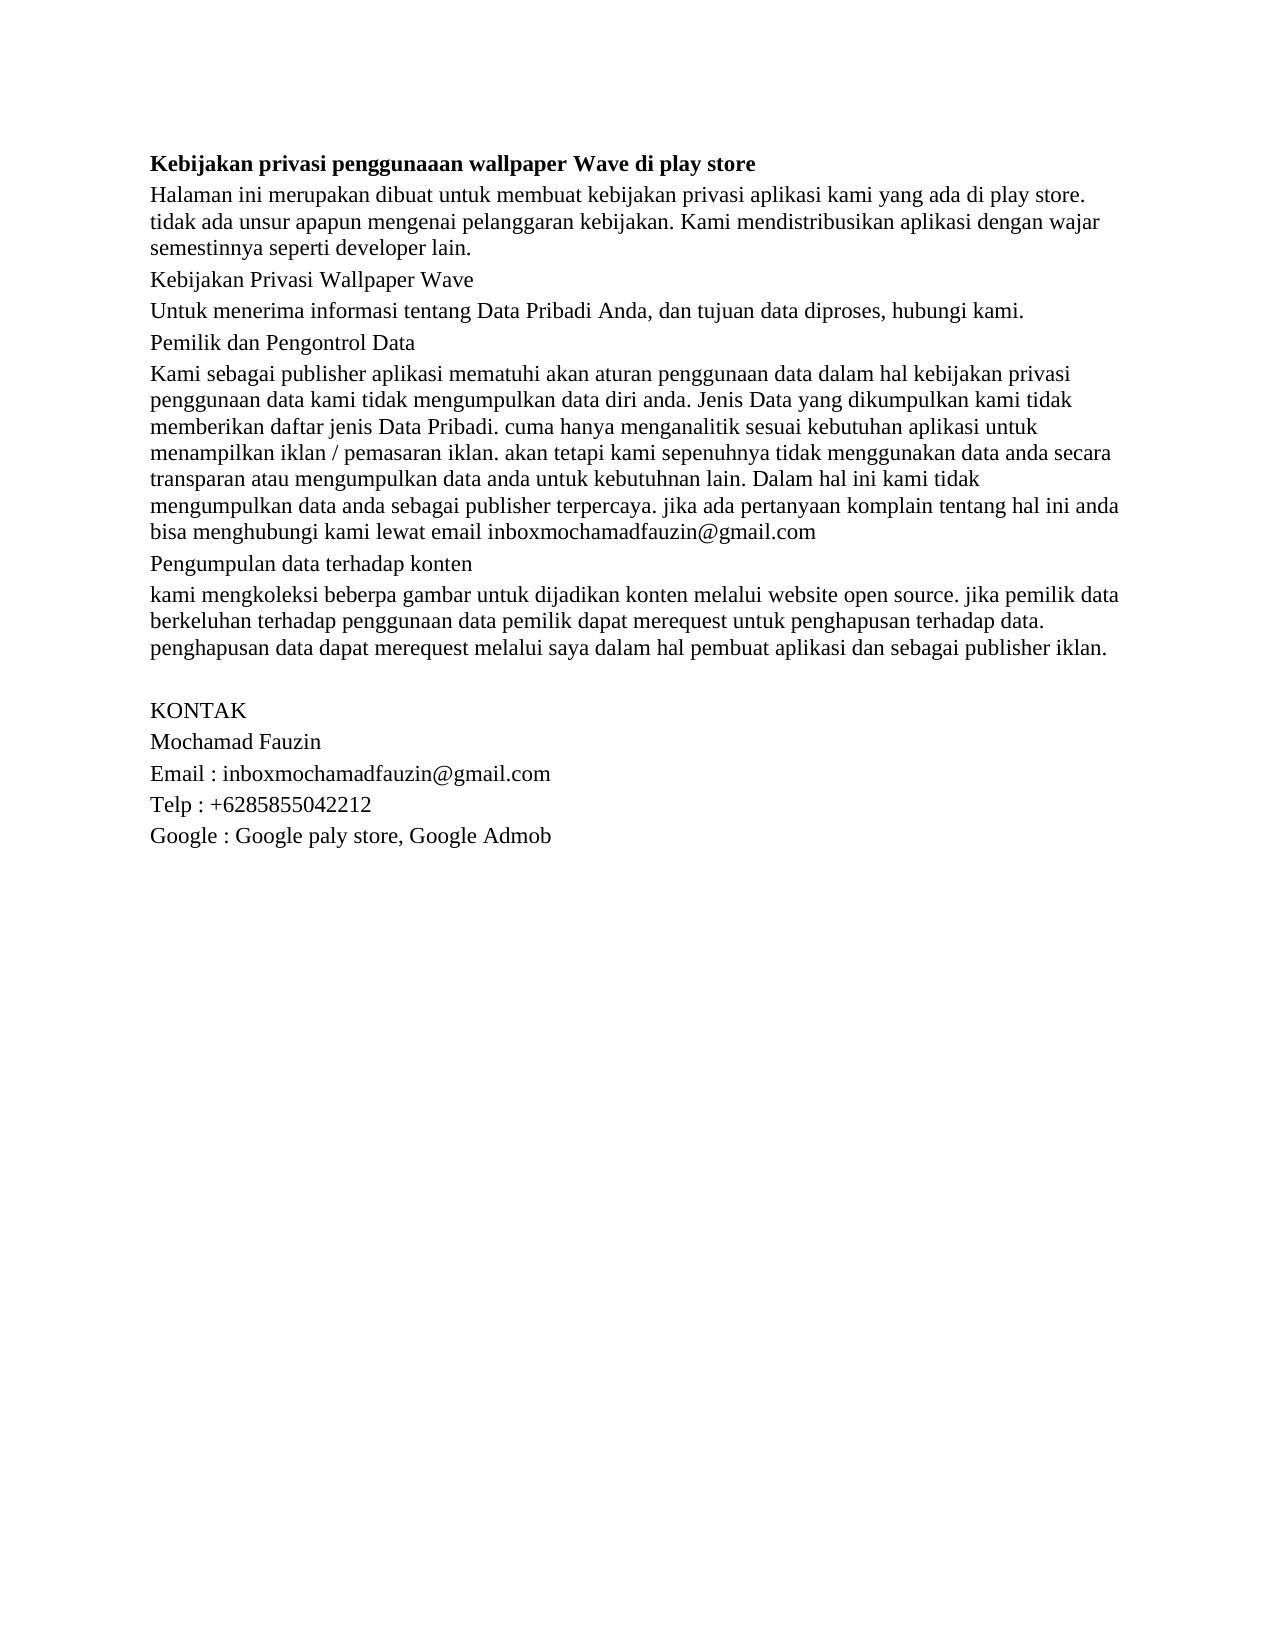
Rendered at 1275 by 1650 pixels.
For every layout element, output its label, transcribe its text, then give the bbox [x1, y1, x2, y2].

text Google : Google paly store, Google Admob [150, 822, 1125, 849]
text Pengumpulan data terhadap konten [150, 549, 1125, 576]
text Halaman ini merupakan dibuat untuk membuat kebijakan privasi aplikasi kami yang ada di play store. tidak ada unsur apapun mengenai pelanggaran kebijakan. Kami mendistribusikan aplikasi dengan wajar semestinnya seperti developer lain. [150, 181, 1125, 261]
text Email : inboxmochamadfauzin@gmail.com [150, 759, 1125, 786]
text Untuk menerima informasi tentang Data Pribadi Anda, dan tujuan data diproses, hubungi kami. [150, 297, 1125, 323]
text kami mengkoleksi beberpa gambar untuk dijadikan konten melalui website open source. jika pemilik data berkeluhan terhadap penggunaan data pemilik dapat merequest untuk penghapusan terhadap data. penghapusan data dapat merequest melalui saya dalam hal pembuat aplikasi dan sebagai publisher iklan. [150, 581, 1125, 660]
text Telp : +6285855042212 [150, 791, 1125, 817]
text Kebijakan privasi penggunaaan wallpaper Wave di play store [150, 150, 1125, 176]
text Mochamad Fauzin [150, 728, 1125, 754]
text Kami sebagai publisher aplikasi mematuhi akan aturan penggunaan data dalam hal kebijakan privasi penggunaan data kami tidak mengumpulkan data diri anda. Jenis Data yang dikumpulkan kami tidak memberikan daftar jenis Data Pribadi. cuma hanya menganalitik sesuai kebutuhan aplikasi untuk menampilkan iklan / pemasaran iklan. akan tetapi kami sepenuhnya tidak menggunakan data anda secara transparan atau mengumpulkan data anda untuk kebutuhnan lain. Dalam hal ini kami tidak mengumpulkan data anda sebagai publisher terpercaya. jika ada pertanyaan komplain tentang hal ini anda bisa menghubungi kami lewat email inboxmochamadfauzin@gmail.com [150, 360, 1125, 544]
text Pemilik dan Pengontrol Data [150, 328, 1125, 355]
text KONTAK [150, 697, 1125, 723]
text Kebijakan Privasi Wallpaper Wave [150, 266, 1125, 292]
